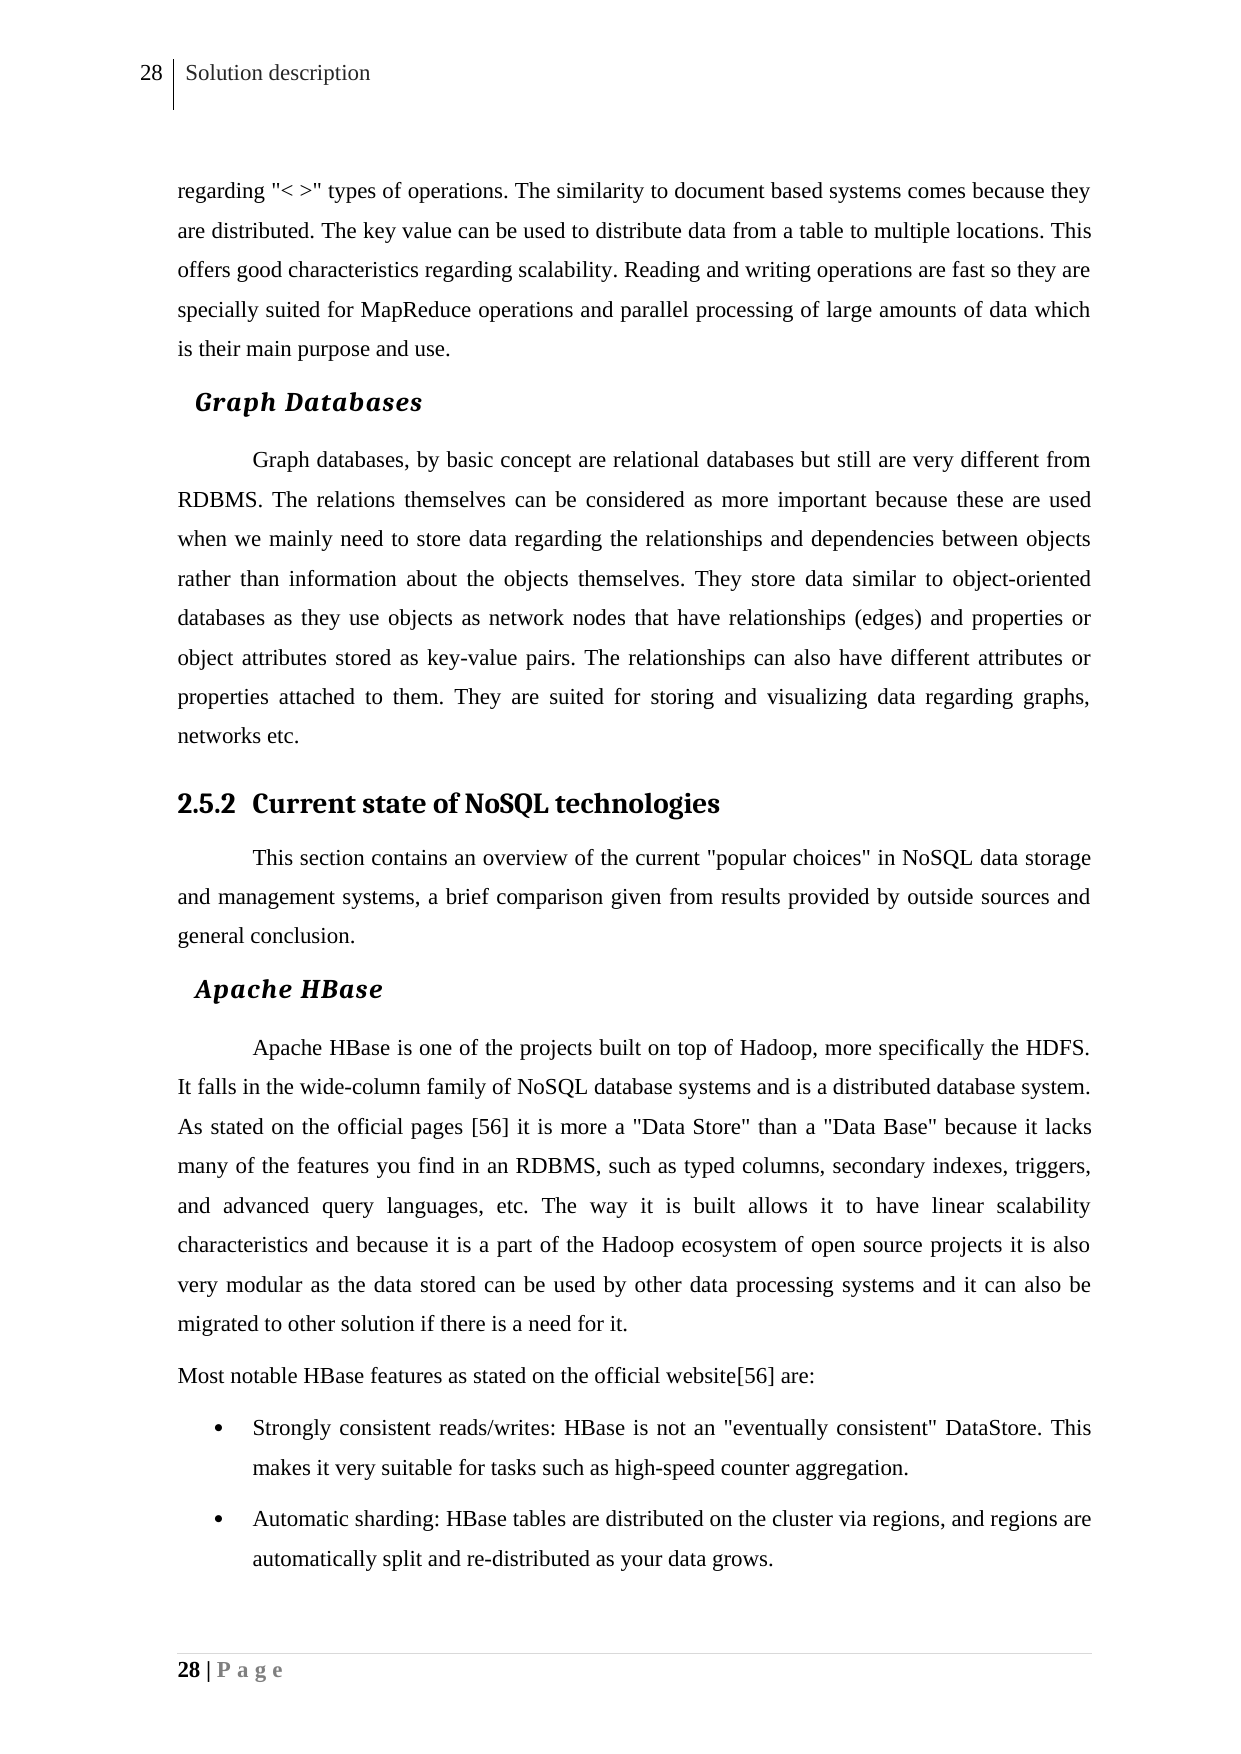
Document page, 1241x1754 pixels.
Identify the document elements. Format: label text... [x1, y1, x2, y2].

text This section contains an overview of the current "popular choices" in NoSQL data storage and management systems, a brief comparison given from results provided by outside sources and general conclusion. [177, 844, 1092, 949]
list Automatic sharding: HBase tables are distributed on the cluster via regions, and regions are automatically split and re-distributed as your data grows. [215, 1506, 1092, 1571]
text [177, 177, 1092, 361]
subtitle Graph Databases [195, 387, 1092, 418]
text Apache HBase is one of the projects built on top of Hadoop, more specifically the HDFS. It falls in the wide-column family of NoSQL database systems and is a distributed database system. As stated on the official pages it is more a "Data Store" than a "Data Base" because it lacks many of the features you find in an RDBMS, such as typed columns, secondary indexes, triggers, and advanced query languages, etc. The way it is built allows it to have linear scalability characteristics and because it is a part of the Hadoop ecosystem of open source projects it is also very modular as the data stored can be used by other data processing systems and it can also be migrated to other solution if there is a need for it. [177, 1034, 1092, 1336]
list Strongly consistent reads/writes: HBase is not an "eventually consistent" DataStore. This makes it very suitable for tasks such as high-speed counter aggregation. [215, 1414, 1092, 1480]
text Most notable HBase features as stated on the official website are: [177, 1362, 1092, 1388]
subtitle Apache HBase [195, 974, 1092, 1006]
text Graph databases, by basic concept are relational databases but still are very different from RDBMS. The relations themselves can be considered as more important because these are used when we mainly need to store data regarding the relationships and dependencies between objects rather than information about the objects themselves. They store data similar to object-oriented databases as they use objects as network nodes that have relationships (edges) and properties or object attributes stored as key-value pairs. The relationships can also have different attributes or properties attached to them. They are suited for storing and visualizing data regarding graphs, networks etc. [177, 446, 1092, 749]
subtitle Current state of NoSQL technologies [177, 787, 1092, 821]
